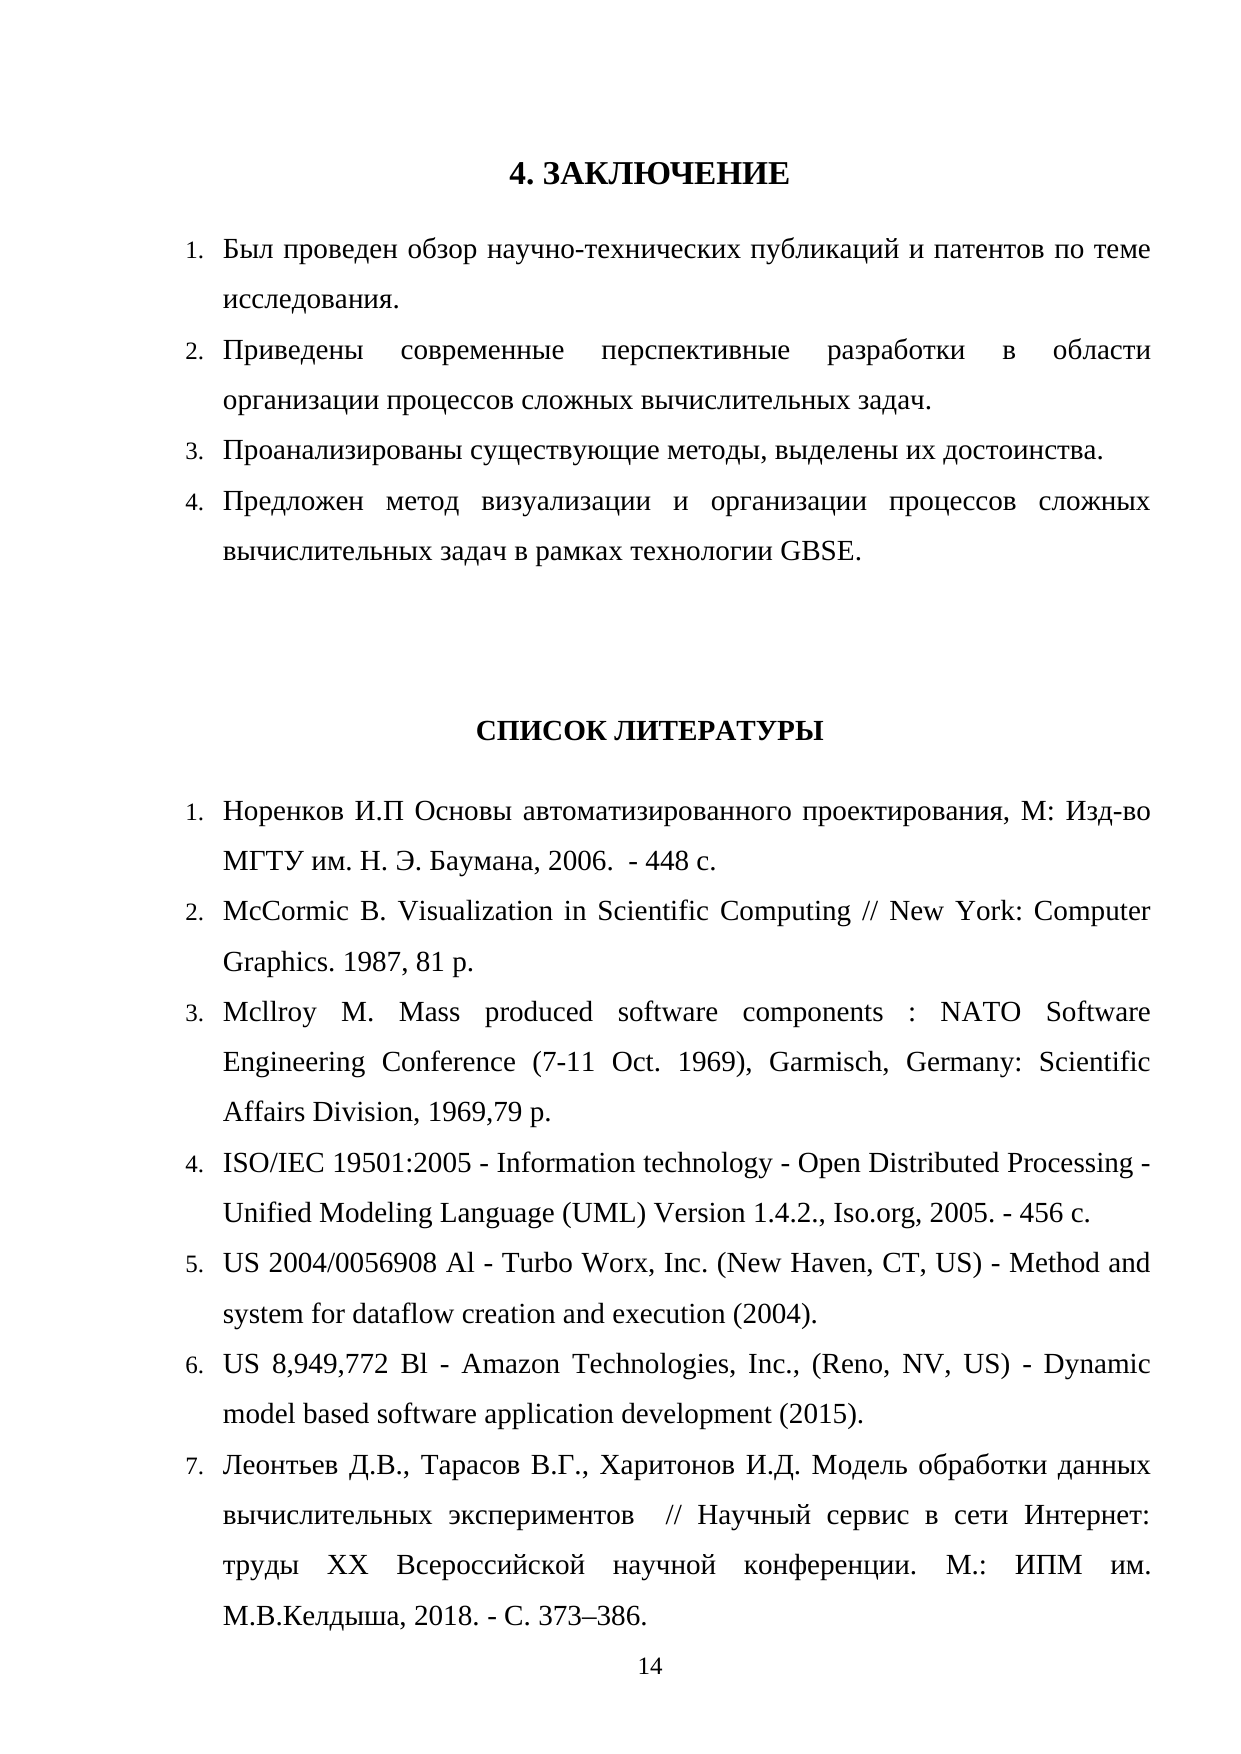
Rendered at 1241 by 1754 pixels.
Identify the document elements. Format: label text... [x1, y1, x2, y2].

list McCormic B. Visualization in Scientific Computing // New York: Computer Graphics. 1987, 81 p. [185, 893, 1152, 977]
list Приведены современные перспективные разработки в области организации процессов сложных вычислительных задач. [185, 332, 1152, 416]
text СПИСОК ЛИТЕРАТУРЫ [148, 713, 1152, 747]
list Леонтьев Д.В., Тарасов В.Г., Харитонов И.Д. Модель обработки данных вычислительных экспериментов // Научный сервис в сети Интернет: труды XX Всероссийской научной конференции. М.: ИПМ им. М.В.Келдыша, 2018. - C. 373–386. [185, 1447, 1152, 1631]
list Предложен метод визуализации и организации процессов сложных вычислительных задач в рамках технологии GBSE. [185, 483, 1152, 567]
list ISO/IEC 19501:2005 - Information technology - Open Distributed Processing - Unified Modeling Language (UML) Version 1.4.2., Iso.org, 2005. - 456 c. [185, 1145, 1152, 1229]
list Был проведен обзор научно-технических публикаций и патентов по теме исследования. [185, 231, 1152, 315]
list Проанализированы существующие методы, выделены их достоинства. [185, 432, 1152, 466]
list Mcllroy M. Mass produced software components : NATO Software Engineering Conference (7-11 Oct. 1969), Garmisch, Germany: Scientific Affairs Division, 1969,79 p. [185, 994, 1152, 1128]
subtitle 4. ЗАКЛЮЧЕНИЕ [148, 153, 1152, 191]
list US 8,949,772 Bl - Amazon Technologies, Inc., (Reno, NV, US) - Dynamic model based software application development (2015). [185, 1346, 1152, 1430]
list Норенков И.П Основы автоматизированного проектирования, М: Изд-во МГТУ им. Н. Э. Баумана, 2006. - 448 c. [185, 793, 1152, 877]
list US 2004/0056908 Al - Turbo Worx, Inc. (New Haven, CT, US) - Method and system for dataflow creation and execution (2004). [185, 1246, 1152, 1329]
